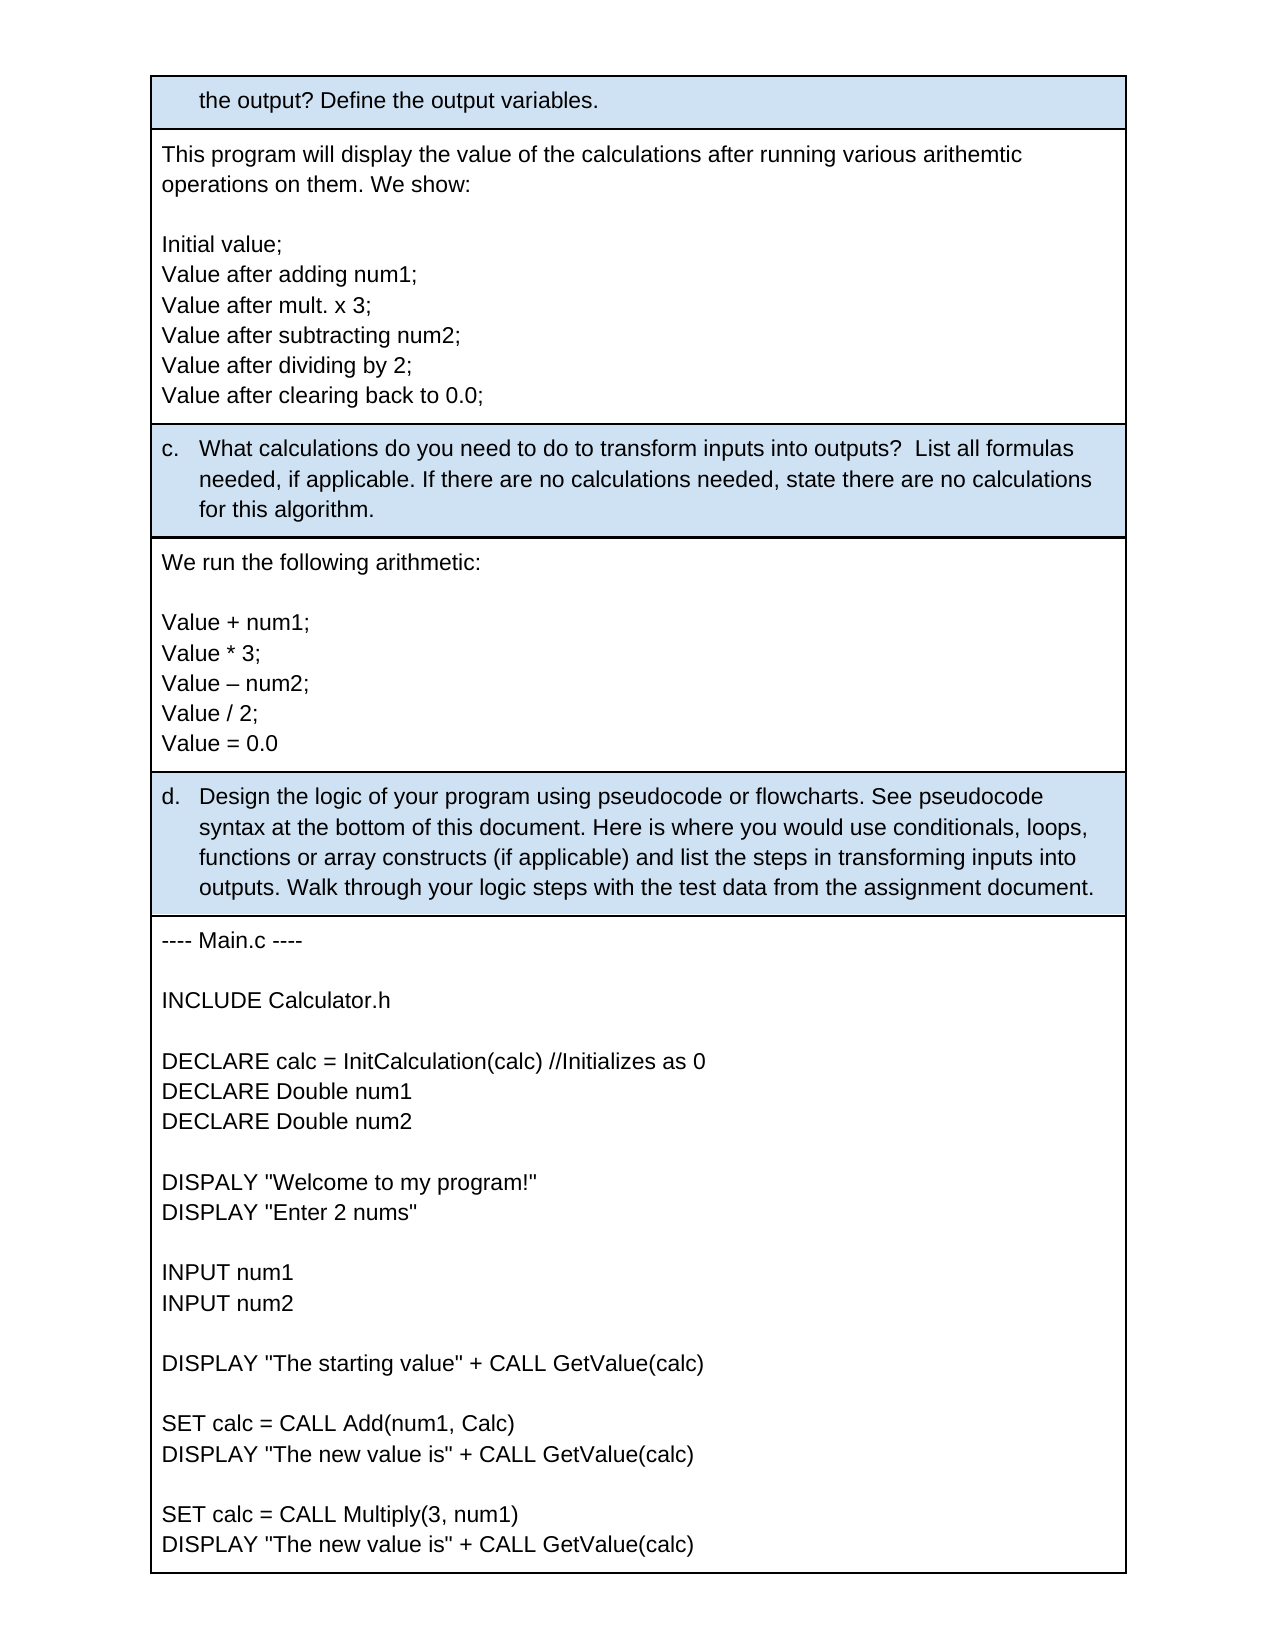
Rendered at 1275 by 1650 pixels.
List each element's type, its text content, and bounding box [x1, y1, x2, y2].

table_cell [152, 917, 1125, 1572]
table_cell What calculations do you need to do to transform inputs into outputs? List all formulas needed, if applicable. If there are no calculations needed, state there are no calculations for this algorithm. [152, 425, 1125, 536]
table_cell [152, 77, 1125, 128]
table_cell This program will display the value of the calculations after running various arithemtic operations on them. We show: Initial value; Value after adding num1; Value after mult. x 3; Value after subtracting num2; Value after dividing by 2; Value after clearing back to 0.0; [152, 130, 1125, 423]
table_cell We run the following arithmetic: Value + num1; Value * 3; Value – num2; Value / 2; Value = 0.0 [152, 539, 1125, 771]
table_cell Design the logic of your program using pseudocode or flowcharts. See pseudocode syntax at the bottom of this document. Here is where you would use conditionals, loops, functions or array constructs (if applicable) and list the steps in transforming inputs into outputs. Walk through your logic steps with the test data from the assignment document. [152, 773, 1125, 914]
